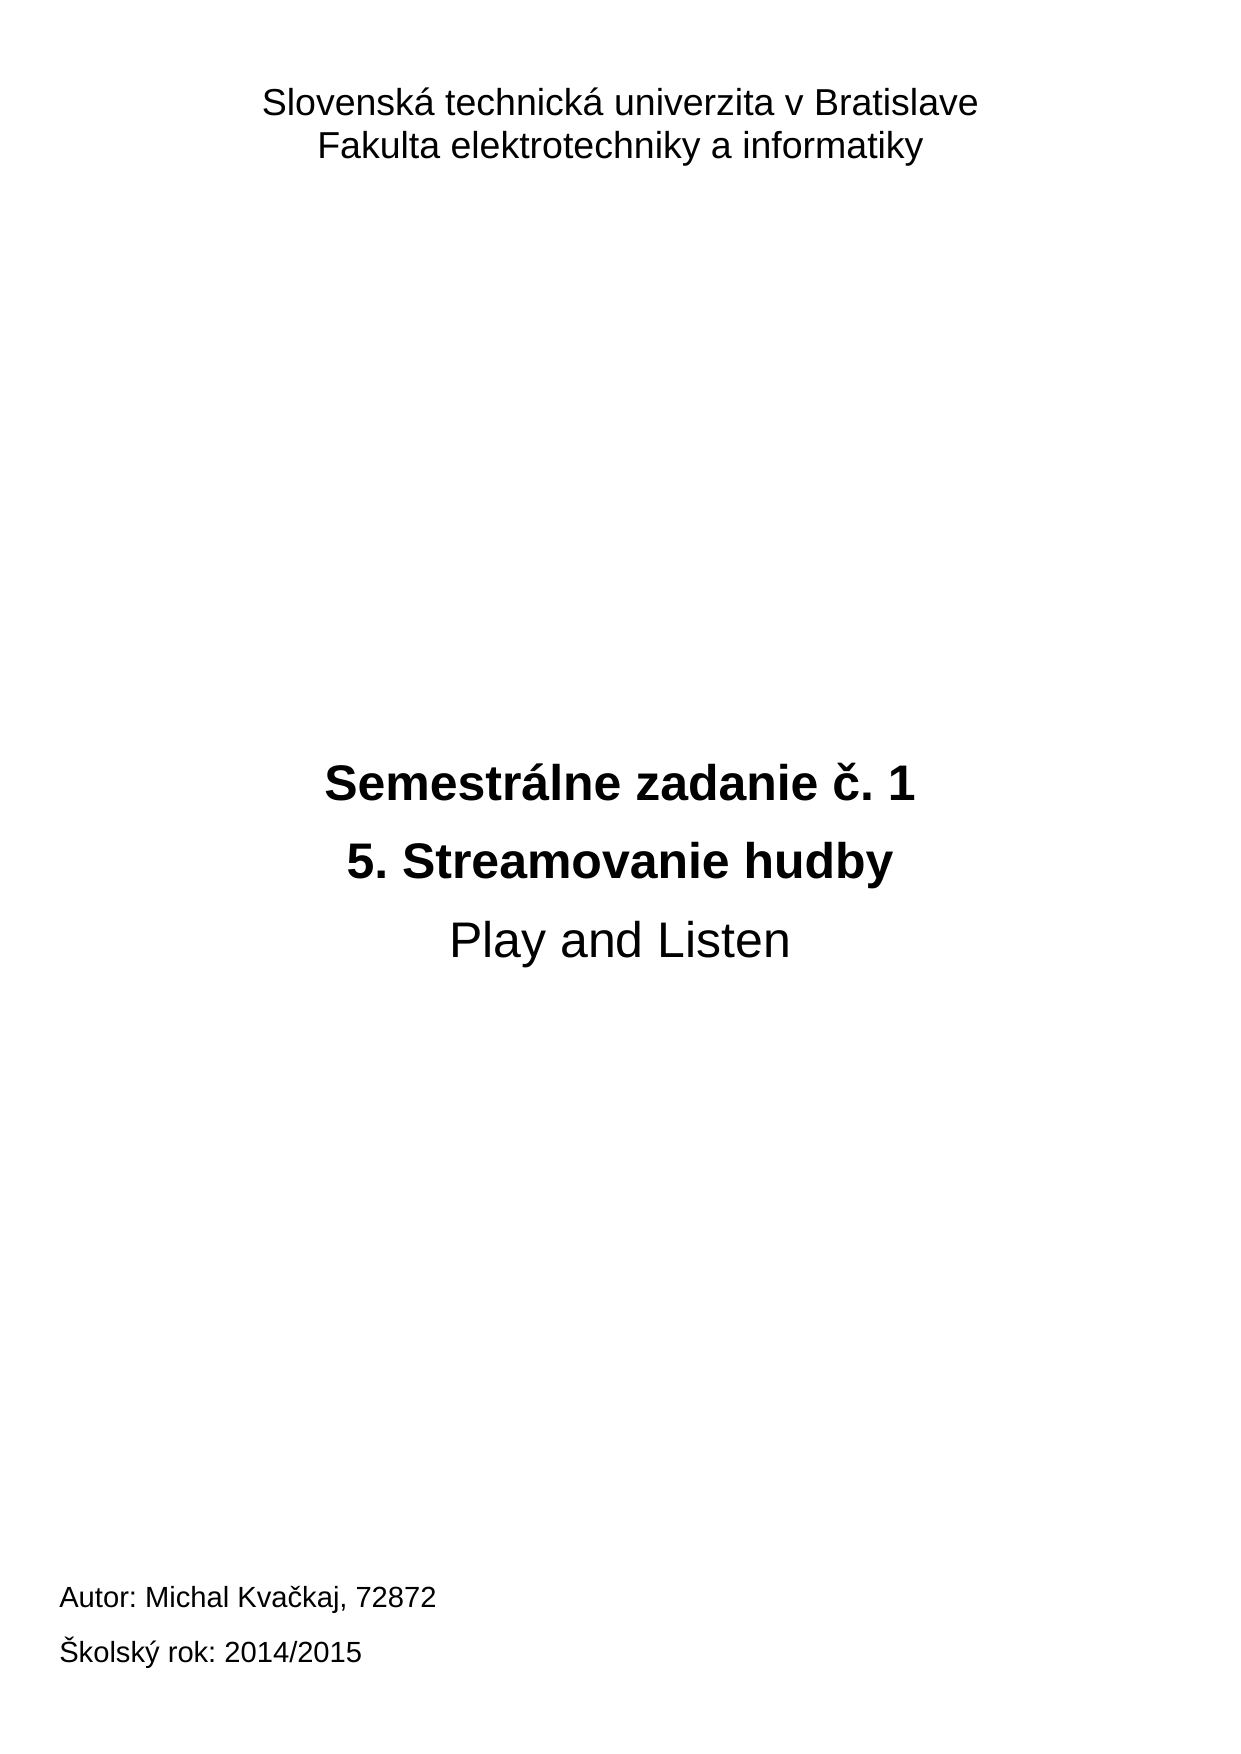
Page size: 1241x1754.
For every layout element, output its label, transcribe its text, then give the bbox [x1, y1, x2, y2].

text Školský rok: 2014/2015 [59, 1635, 1181, 1668]
text 5. Streamovanie hudby [59, 832, 1181, 889]
text Semestrálne zadanie č. 1 [59, 754, 1181, 811]
text Slovenská technická univerzita v Bratislave Fakulta elektrotechniky a informatiky [59, 80, 1181, 166]
text Autor: Michal Kvačkaj, 72872 [59, 1580, 1181, 1614]
text Play and Listen [59, 910, 1181, 968]
